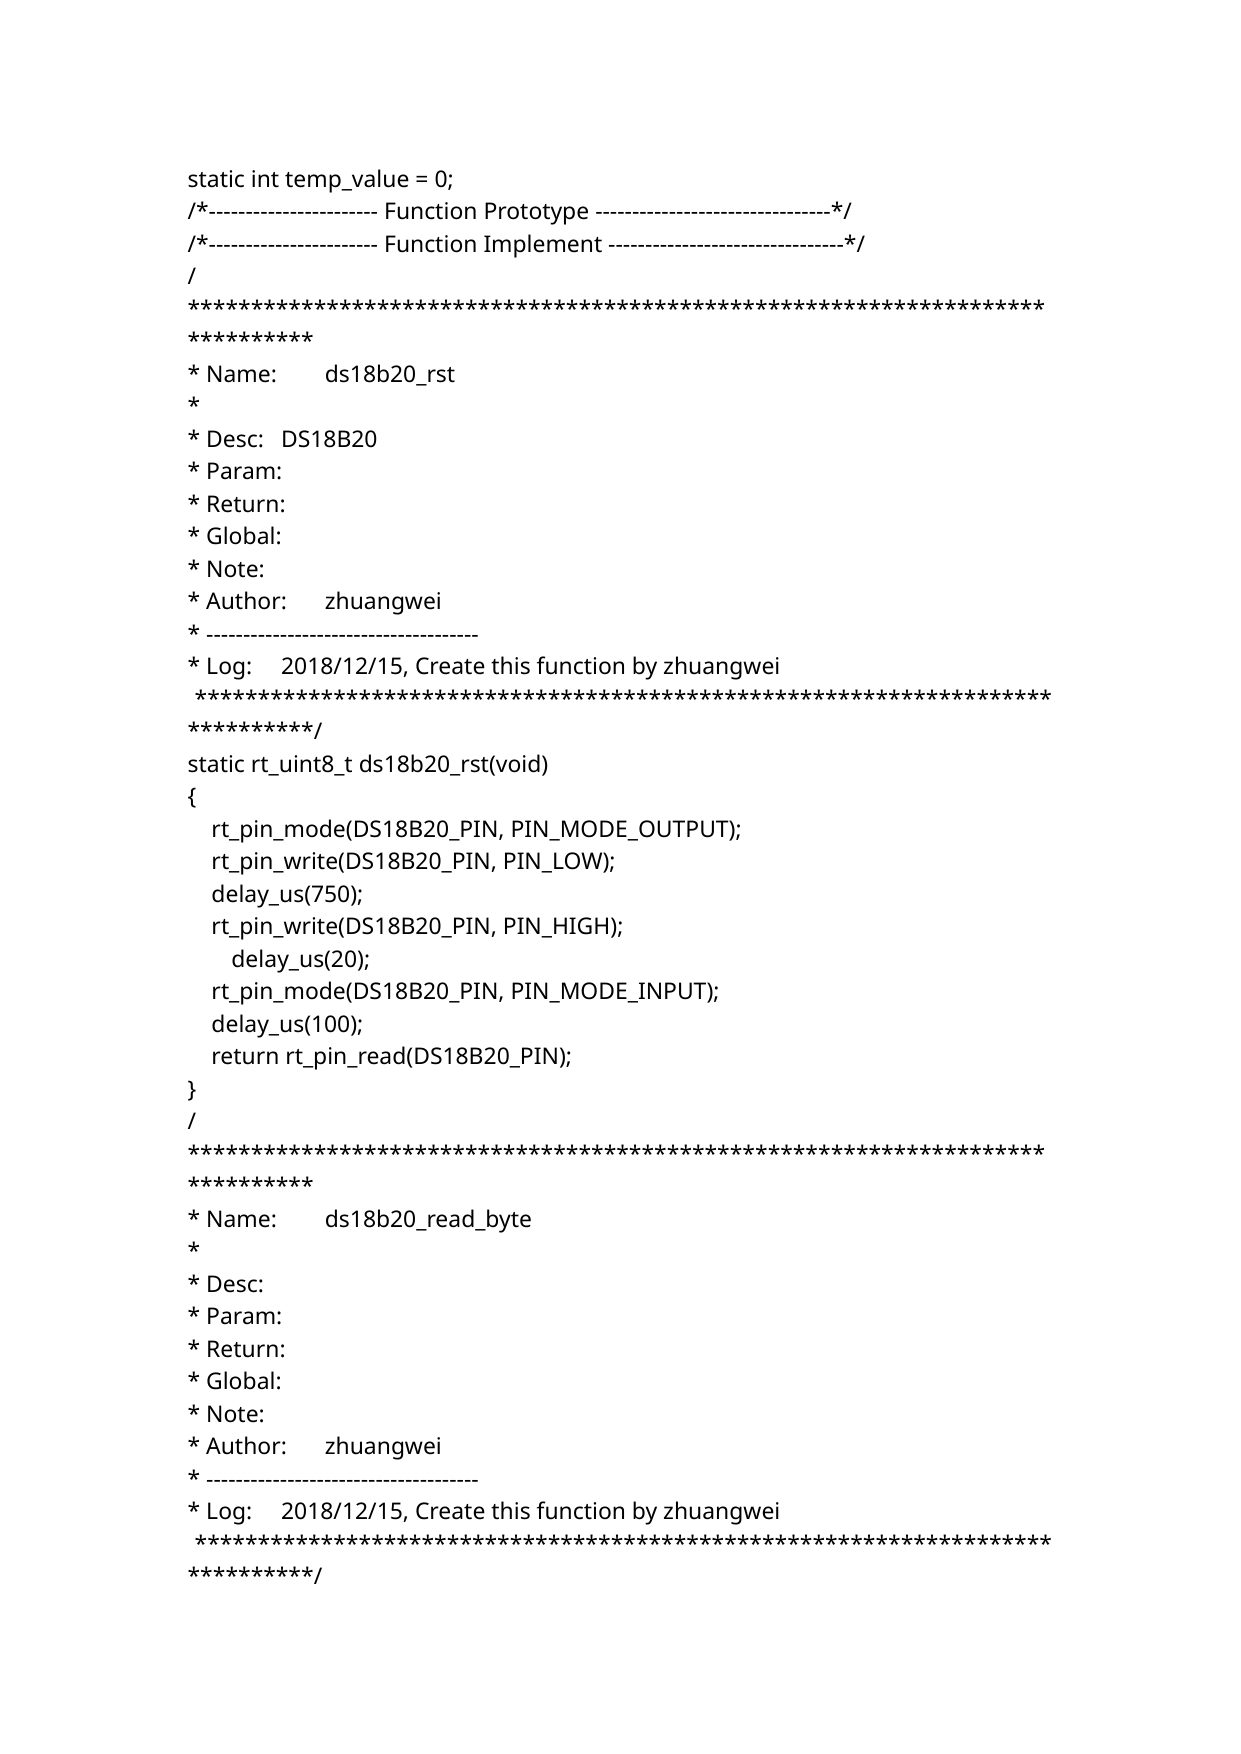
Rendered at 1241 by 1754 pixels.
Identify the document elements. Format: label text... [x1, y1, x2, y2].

text ******************************************************************************/ [187, 1527, 1053, 1592]
text /****************************************************************************** [187, 259, 1053, 357]
text static rt_uint8_t ds18b20_rst(void) [187, 747, 1053, 779]
text * Note: [187, 1397, 1053, 1429]
text * [187, 389, 1053, 422]
text /****************************************************************************** [187, 1104, 1053, 1202]
text /*----------------------- Function Prototype --------------------------------*/ [187, 194, 1053, 227]
text return rt_pin_read(DS18B20_PIN); [187, 1039, 1053, 1072]
text delay_us(100); [187, 1007, 1053, 1039]
text * Note: [187, 552, 1053, 584]
text delay_us(750); [187, 877, 1053, 909]
text * Global: [187, 519, 1053, 552]
text * Log: 2018/12/15, Create this function by zhuangwei [187, 1494, 1053, 1527]
text /*----------------------- Function Implement --------------------------------*/ [187, 227, 1053, 259]
text * Name: ds18b20_rst [187, 357, 1053, 389]
text ******************************************************************************/ [187, 682, 1053, 747]
text * Log: 2018/12/15, Create this function by zhuangwei [187, 649, 1053, 682]
text * [187, 1234, 1053, 1267]
text rt_pin_mode(DS18B20_PIN, PIN_MODE_INPUT); [187, 974, 1053, 1007]
text delay_us(20); [187, 942, 1053, 974]
text * Return: [187, 487, 1053, 519]
text static int temp_value = 0; [187, 162, 1053, 194]
text * ------------------------------------- [187, 617, 1053, 649]
text * Global: [187, 1364, 1053, 1397]
text { [187, 779, 1053, 812]
text rt_pin_mode(DS18B20_PIN, PIN_MODE_OUTPUT); [187, 812, 1053, 844]
text * Desc: DS18B20 [187, 422, 1053, 454]
text rt_pin_write(DS18B20_PIN, PIN_LOW); [187, 844, 1053, 877]
text * Author: zhuangwei [187, 584, 1053, 617]
text * Name: ds18b20_read_byte [187, 1202, 1053, 1234]
text * Param: [187, 1299, 1053, 1332]
text } [187, 1072, 1053, 1104]
text * Return: [187, 1332, 1053, 1364]
text * ------------------------------------- [187, 1462, 1053, 1494]
text rt_pin_write(DS18B20_PIN, PIN_HIGH); [187, 909, 1053, 942]
text * Author: zhuangwei [187, 1429, 1053, 1462]
text * Param: [187, 454, 1053, 487]
text * Desc: [187, 1267, 1053, 1299]
